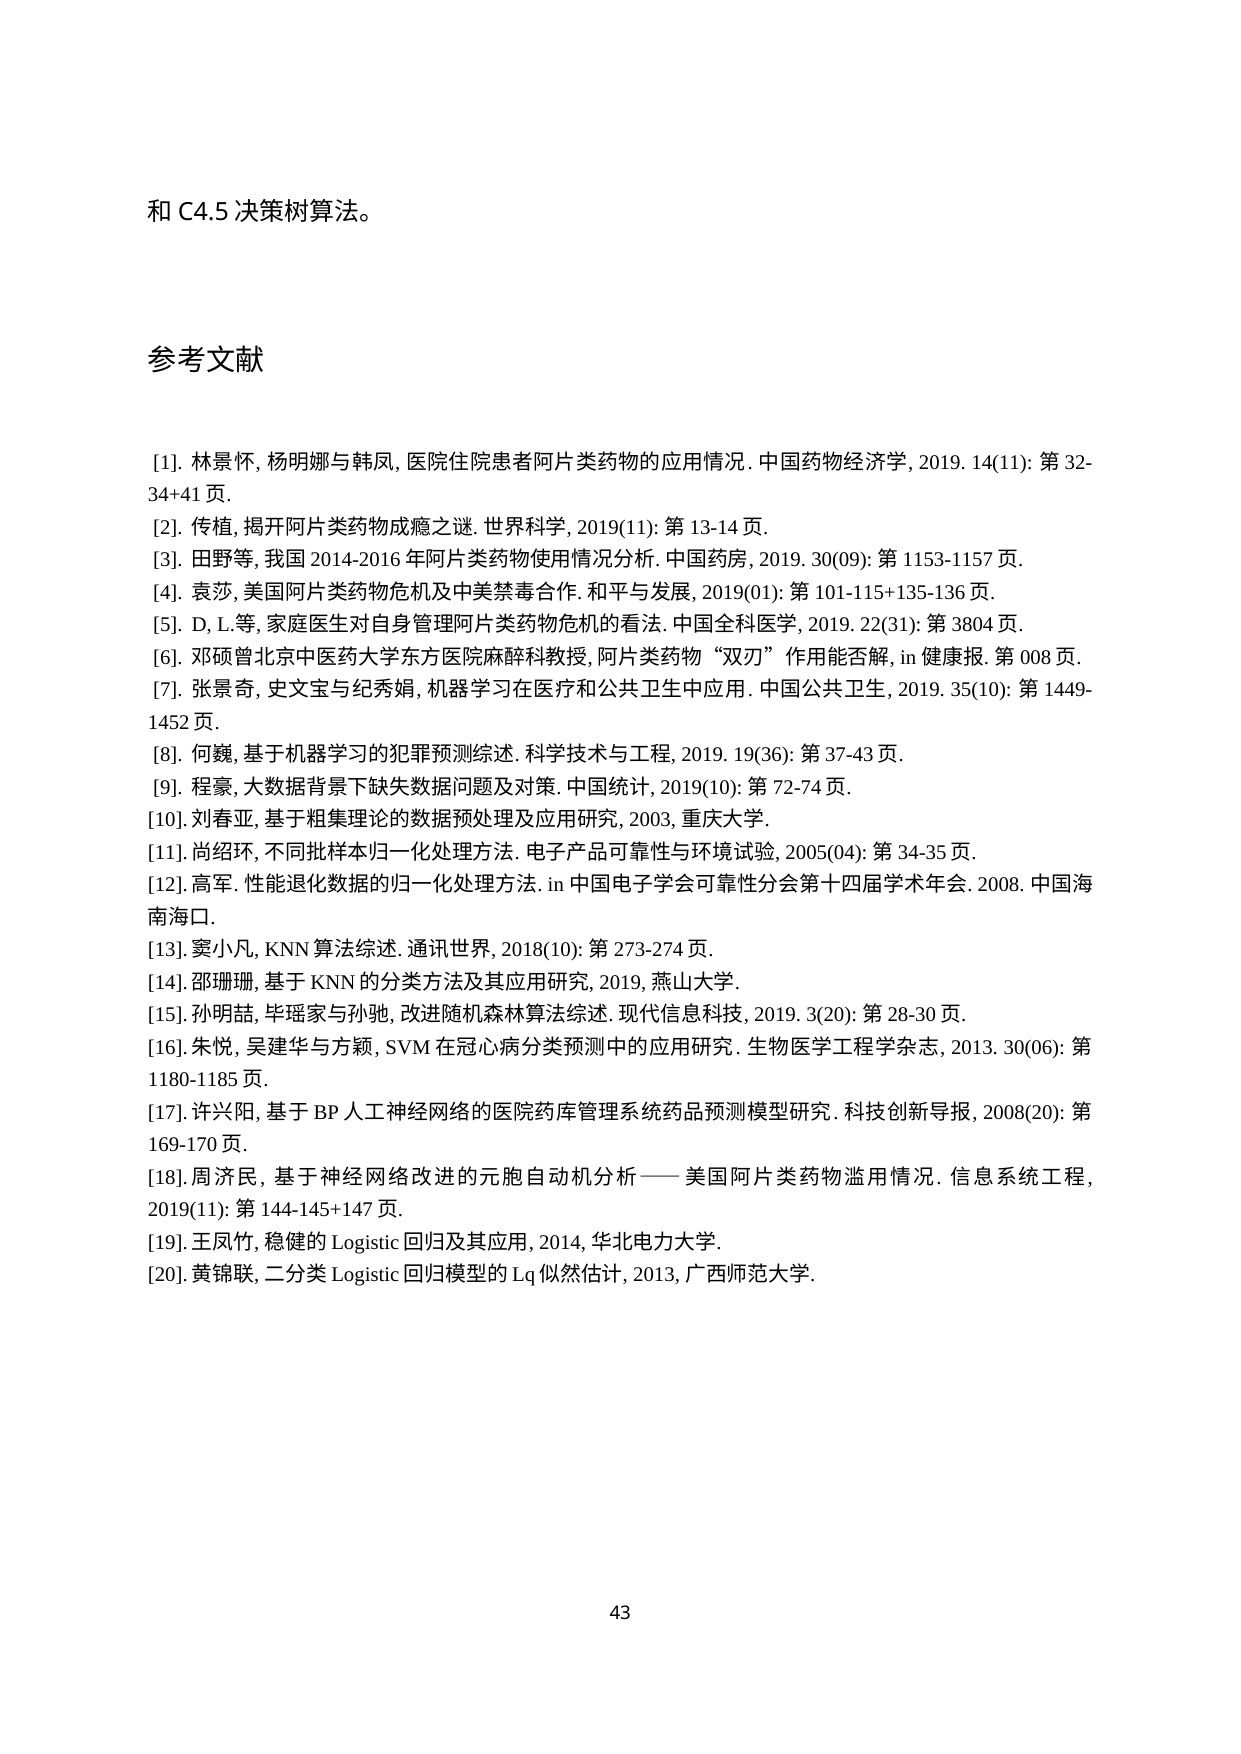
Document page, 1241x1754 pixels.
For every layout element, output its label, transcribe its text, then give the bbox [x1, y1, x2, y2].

text [3]. 田野等, 我国2014-2016年阿片类药物使用情况分析. 中国药房, 2019. 30(09): 第1153-1157页. [148, 541, 1092, 574]
text [8]. 何巍, 基于机器学习的犯罪预测综述. 科学技术与工程, 2019. 19(36): 第37-43页. [148, 736, 1092, 769]
text [12]. 高军. 性能退化数据的归一化处理方法. in 中国电子学会可靠性分会第十四届学术年会. 2008. 中国海南海口. [148, 866, 1092, 931]
text [20]. 黄锦联, 二分类Logistic回归模型的Lq似然估计, 2013, 广西师范大学. [148, 1256, 1092, 1289]
text [9]. 程豪, 大数据背景下缺失数据问题及对策. 中国统计, 2019(10): 第72-74页. [148, 769, 1092, 801]
text [4]. 袁莎, 美国阿片类药物危机及中美禁毒合作. 和平与发展, 2019(01): 第101-115+135-136页. [148, 574, 1092, 606]
text [2]. 传植, 揭开阿片类药物成瘾之谜. 世界科学, 2019(11): 第13-14页. [148, 509, 1092, 541]
text [6]. 邓硕曾北京中医药大学东方医院麻醉科教授, 阿片类药物“双刃”作用能否解, in 健康报. 第 008页. [148, 639, 1092, 671]
text [17]. 许兴阳, 基于BP人工神经网络的医院药库管理系统药品预测模型研究. 科技创新导报, 2008(20): 第169-170页. [148, 1094, 1092, 1159]
text [11]. 尚绍环, 不同批样本归一化处理方法. 电子产品可靠性与环境试验, 2005(04): 第34-35页. [148, 834, 1092, 866]
text [19]. 王凤竹, 稳健的Logistic回归及其应用, 2014, 华北电力大学. [148, 1224, 1092, 1256]
text [15]. 孙明喆, 毕瑶家与孙驰, 改进随机森林算法综述. 现代信息科技, 2019. 3(20): 第28-30页. [148, 996, 1092, 1029]
text [16]. 朱悦, 吴建华与方颖, SVM在冠心病分类预测中的应用研究. 生物医学工程学杂志, 2013. 30(06): 第1180-1185页. [148, 1029, 1092, 1094]
text [7]. 张景奇, 史文宝与纪秀娟, 机器学习在医疗和公共卫生中应用. 中国公共卫生, 2019. 35(10): 第1449-1452页. [148, 671, 1092, 736]
text [10]. 刘春亚, 基于粗集理论的数据预处理及应用研究, 2003, 重庆大学. [148, 801, 1092, 834]
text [148, 177, 1092, 242]
text [14]. 邵珊珊, 基于KNN的分类方法及其应用研究, 2019, 燕山大学. [148, 964, 1092, 996]
text [1]. 林景怀, 杨明娜与韩凤, 医院住院患者阿片类药物的应用情况. 中国药物经济学, 2019. 14(11): 第32-34+41页. [148, 444, 1092, 509]
text [13]. 窦小凡, KNN算法综述. 通讯世界, 2018(10): 第273-274页. [148, 931, 1092, 964]
text [18]. 周济民, 基于神经网络改进的元胞自动机分析——美国阿片类药物滥用情况. 信息系统工程, 2019(11): 第144-145+147页. [148, 1159, 1092, 1224]
text [5]. D, L.等, 家庭医生对自身管理阿片类药物危机的看法. 中国全科医学, 2019. 22(31): 第3804页. [148, 606, 1092, 639]
text 参考文献 [148, 325, 1092, 390]
